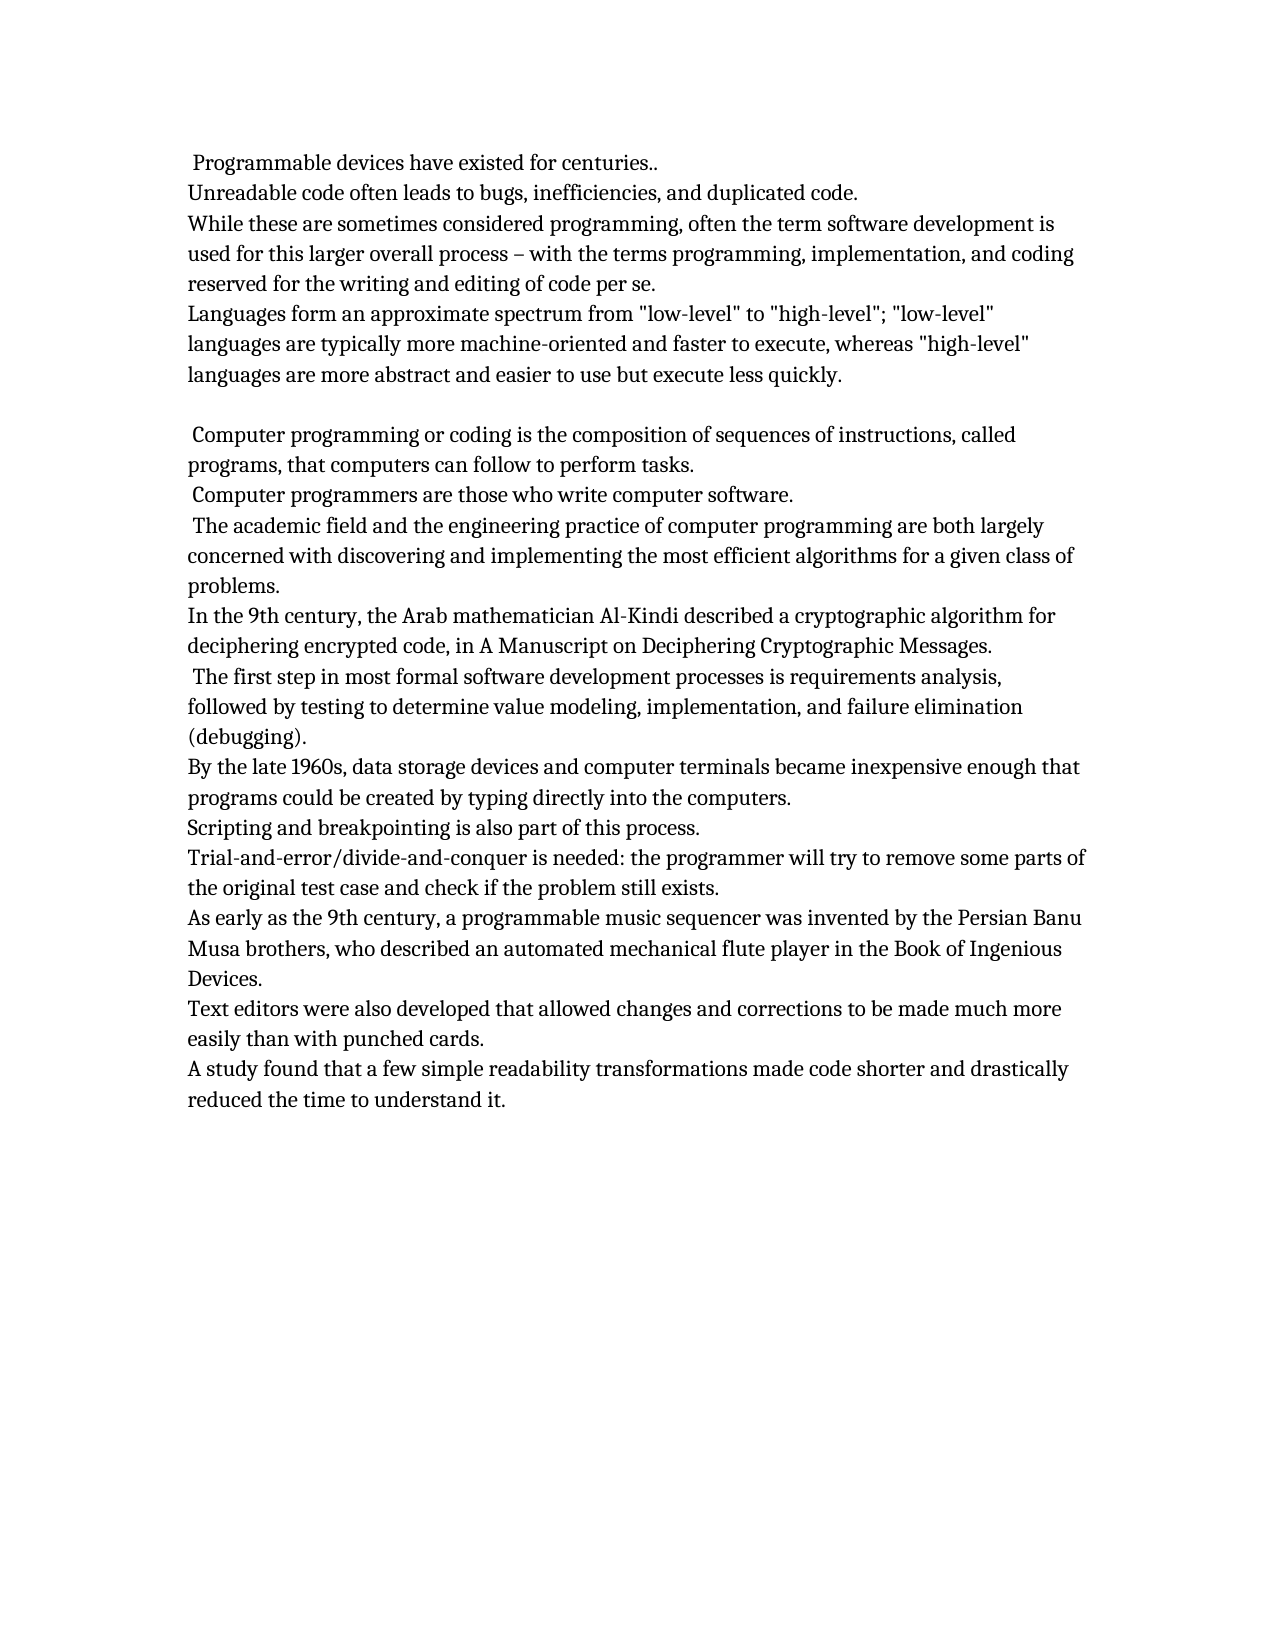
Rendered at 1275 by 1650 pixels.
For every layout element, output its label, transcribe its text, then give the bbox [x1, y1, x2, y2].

text Programmable devices have existed for centuries.. Unreadable code often leads to bugs, inefficiencies, and duplicated code. While these are sometimes considered programming, often the term software development is used for this larger overall process – with the terms programming, implementation, and coding reserved for the writing and editing of code per se. Languages form an approximate spectrum from "low-level" to "high-level"; "low-level" languages are typically more machine-oriented and faster to execute, whereas "high-level" languages are more abstract and easier to use but execute less quickly. Computer programming or coding is the composition of sequences of instructions, called programs, that computers can follow to perform tasks. Computer programmers are those who write computer software. The academic field and the engineering practice of computer programming are both largely concerned with discovering and implementing the most efficient algorithms for a given class of problems. In the 9th century, the Arab mathematician Al-Kindi described a cryptographic algorithm for deciphering encrypted code, in A Manuscript on Deciphering Cryptographic Messages. The first step in most formal software development processes is requirements analysis, followed by testing to determine value modeling, implementation, and failure elimination (debugging). By the late 1960s, data storage devices and computer terminals became inexpensive enough that programs could be created by typing directly into the computers. Scripting and breakpointing is also part of this process. Trial-and-error/divide-and-conquer is needed: the programmer will try to remove some parts of the original test case and check if the problem still exists. As early as the 9th century, a programmable music sequencer was invented by the Persian Banu Musa brothers, who described an automated mechanical flute player in the Book of Ingenious Devices. Text editors were also developed that allowed changes and corrections to be made much more easily than with punched cards. A study found that a few simple readability transformations made code shorter and drastically reduced the time to understand it. [187, 150, 1087, 1113]
